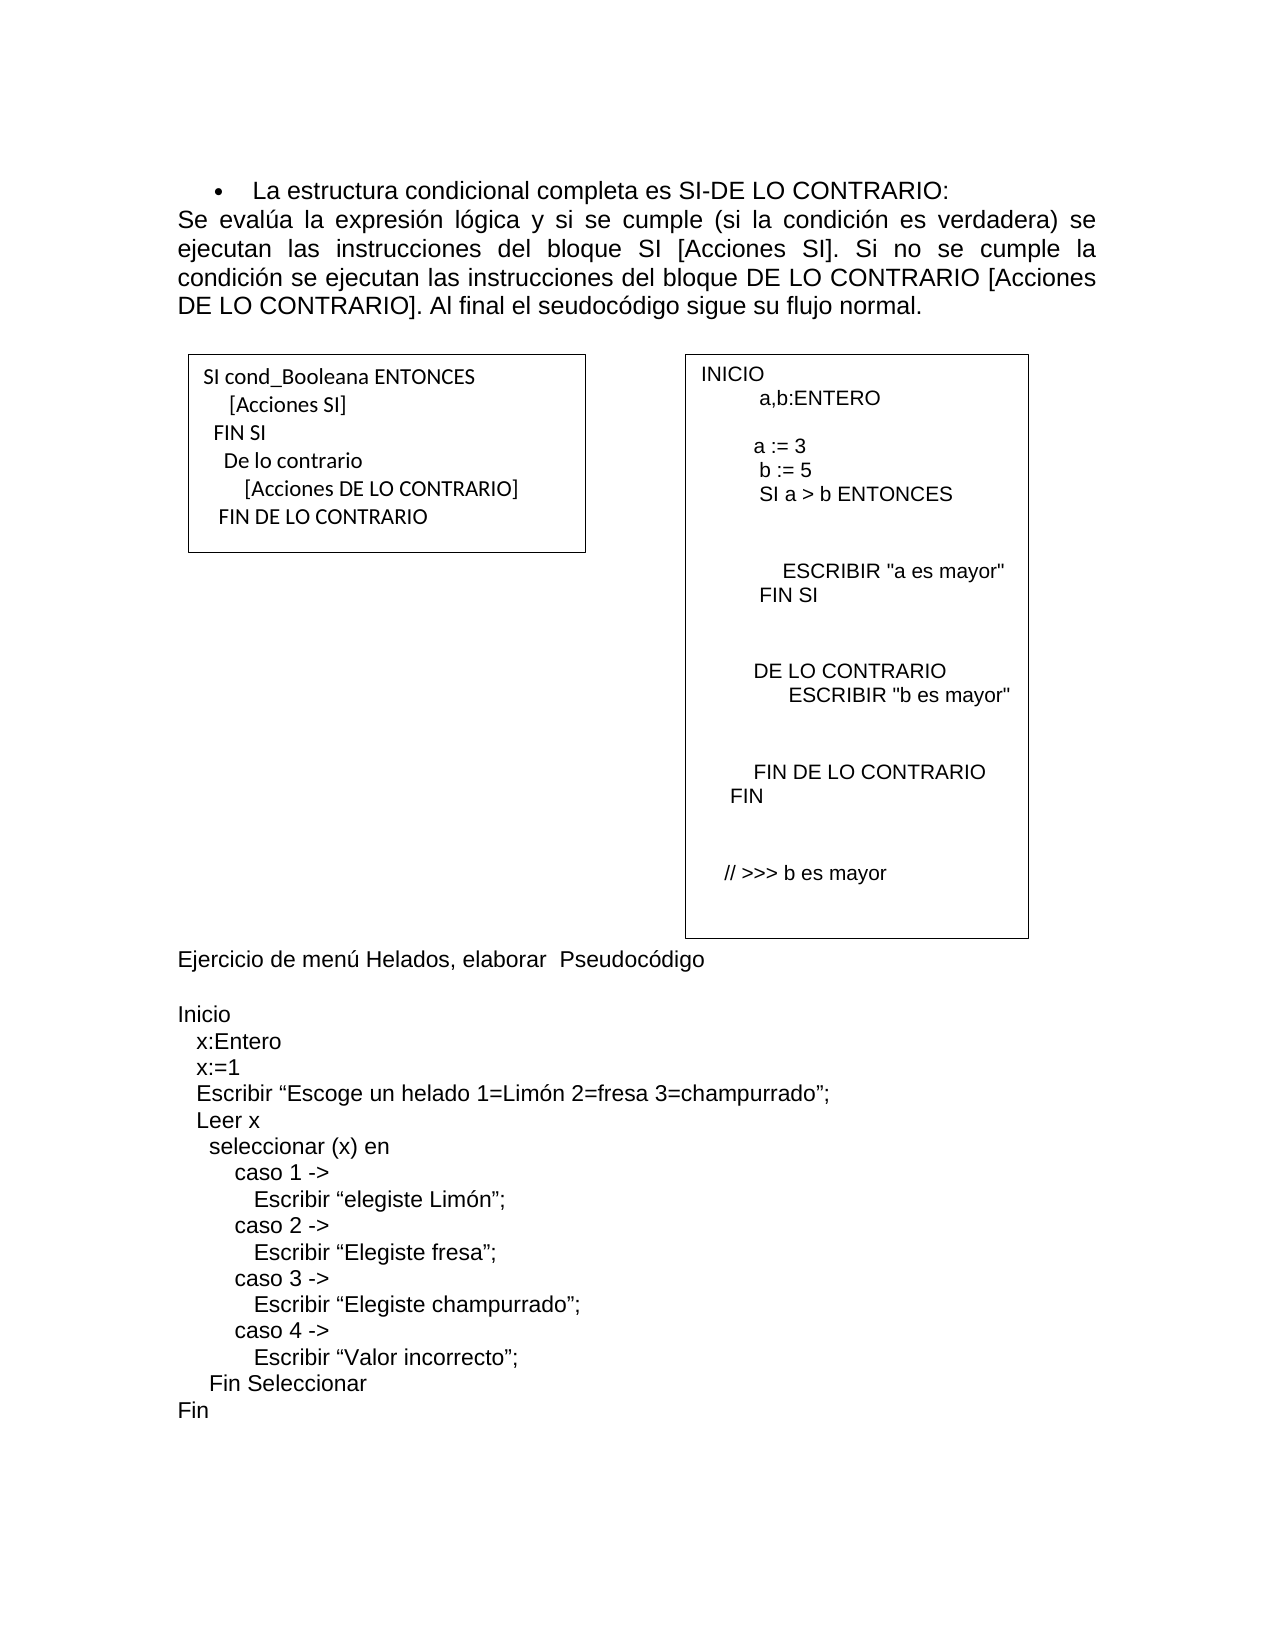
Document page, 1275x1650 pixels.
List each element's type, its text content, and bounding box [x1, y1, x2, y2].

text Inicio [177, 1001, 1098, 1028]
text Escribir “elegiste Limón”; [177, 1186, 1098, 1212]
text x:Entero [177, 1028, 1098, 1054]
text Escribir “Elegiste champurrado”; [177, 1291, 1098, 1317]
text caso 3 -> [177, 1265, 1098, 1291]
text Fin Seleccionar [177, 1370, 1098, 1397]
text Ejercicio de menú Helados, elaborar Pseudocódigo [177, 946, 1098, 972]
text Se evalúa la expresión lógica y si se cumple (si la condición es verdadera) se ejecutan las instrucciones del bloque SI [Acciones SI]. Si no se cumple la condición se ejecutan las instrucciones del bloque DE LO CONTRARIO [Acciones DE LO CONTRARIO]. Al final el seudocódigo sigue su flujo normal. [177, 205, 1098, 320]
text Escribir “Valor incorrecto”; [177, 1344, 1098, 1370]
text seleccionar (x) en [177, 1133, 1098, 1159]
text caso 2 -> [177, 1212, 1098, 1238]
text x:=1 [177, 1054, 1098, 1080]
list La estructura condicional completa es SI-DE LO CONTRARIO: [215, 176, 1098, 205]
text Escribir “Escoge un helado 1=Limón 2=fresa 3=champurrado”; [177, 1080, 1098, 1107]
text Escribir “Elegiste fresa”; [177, 1238, 1098, 1265]
text Fin [177, 1397, 1098, 1423]
text caso 4 -> [177, 1317, 1098, 1344]
text Leer x [177, 1107, 1098, 1133]
text caso 1 -> [177, 1159, 1098, 1186]
